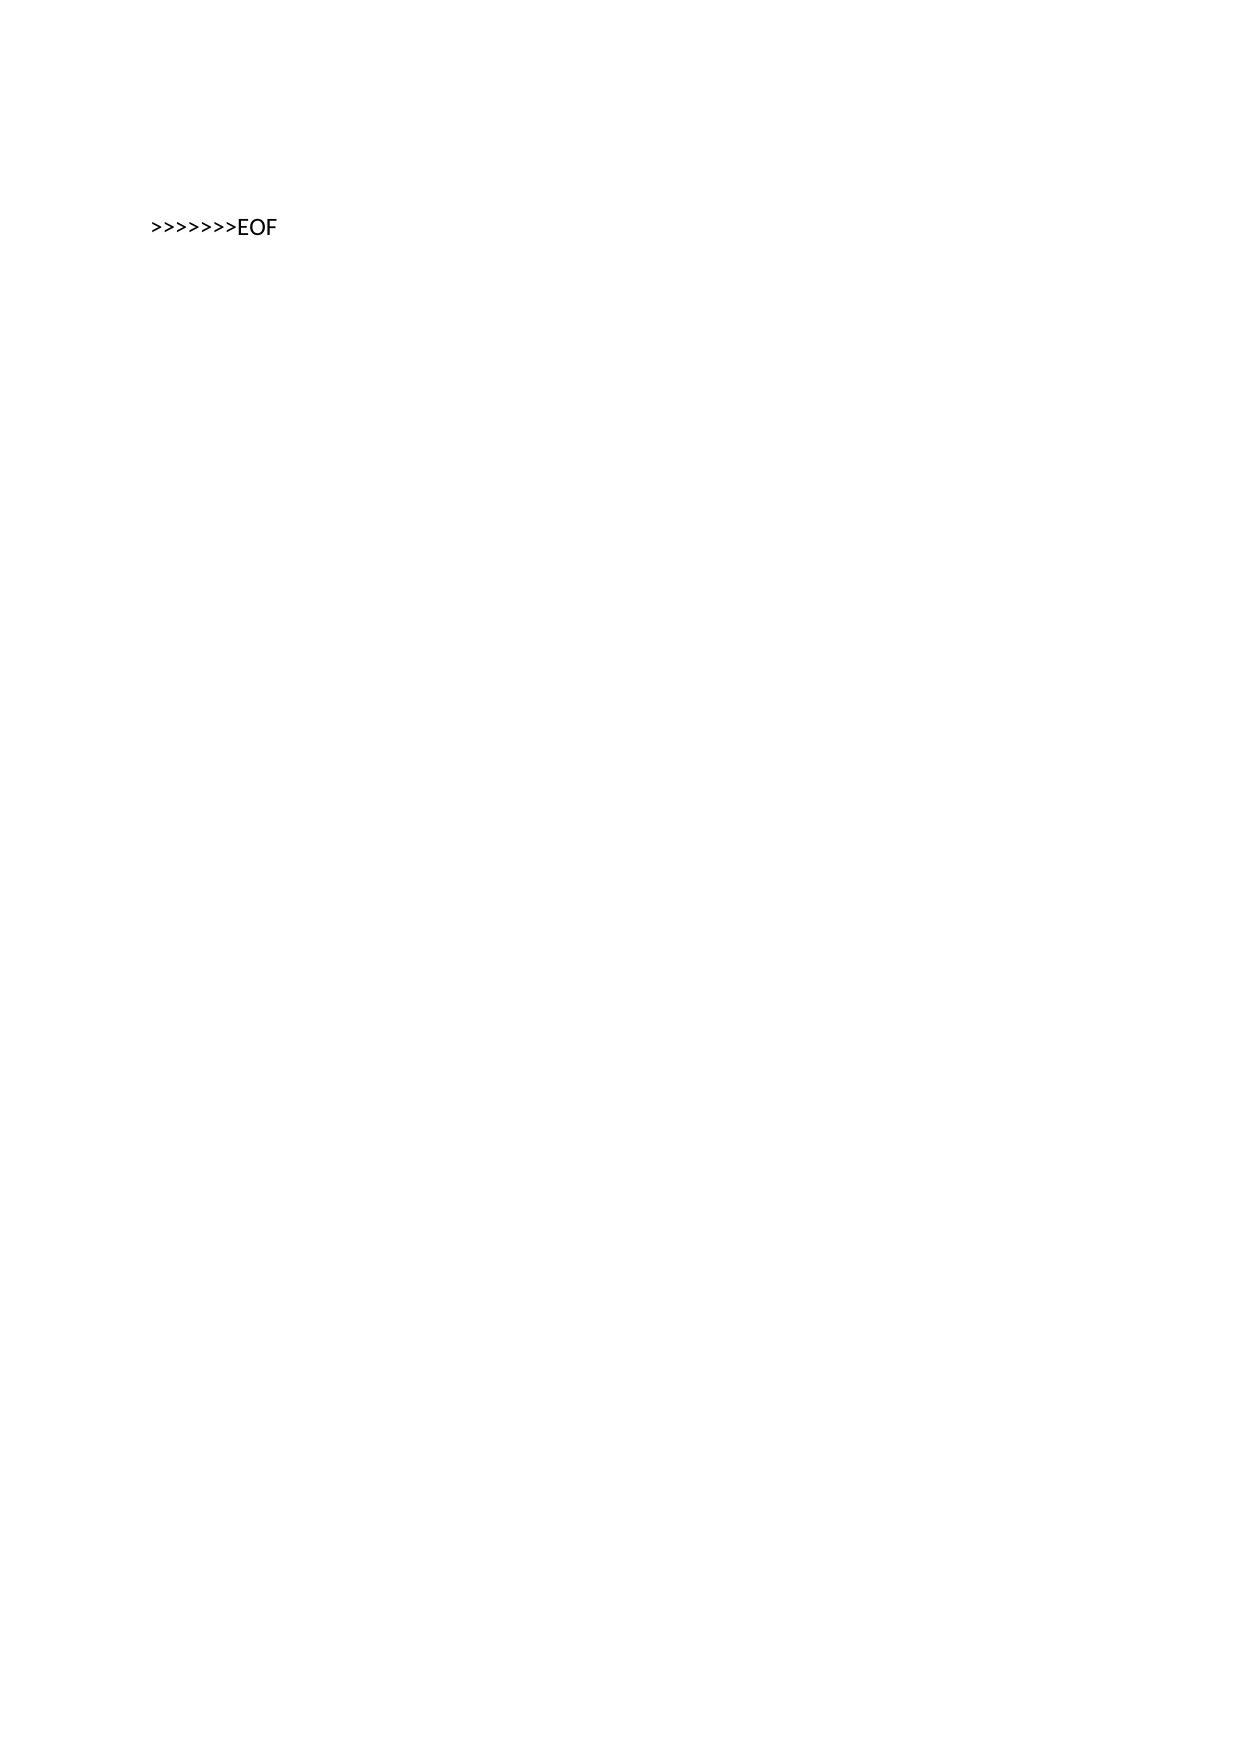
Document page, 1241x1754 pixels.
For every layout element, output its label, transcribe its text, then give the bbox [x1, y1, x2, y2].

text >>>>>>>EOF [150, 211, 1090, 242]
